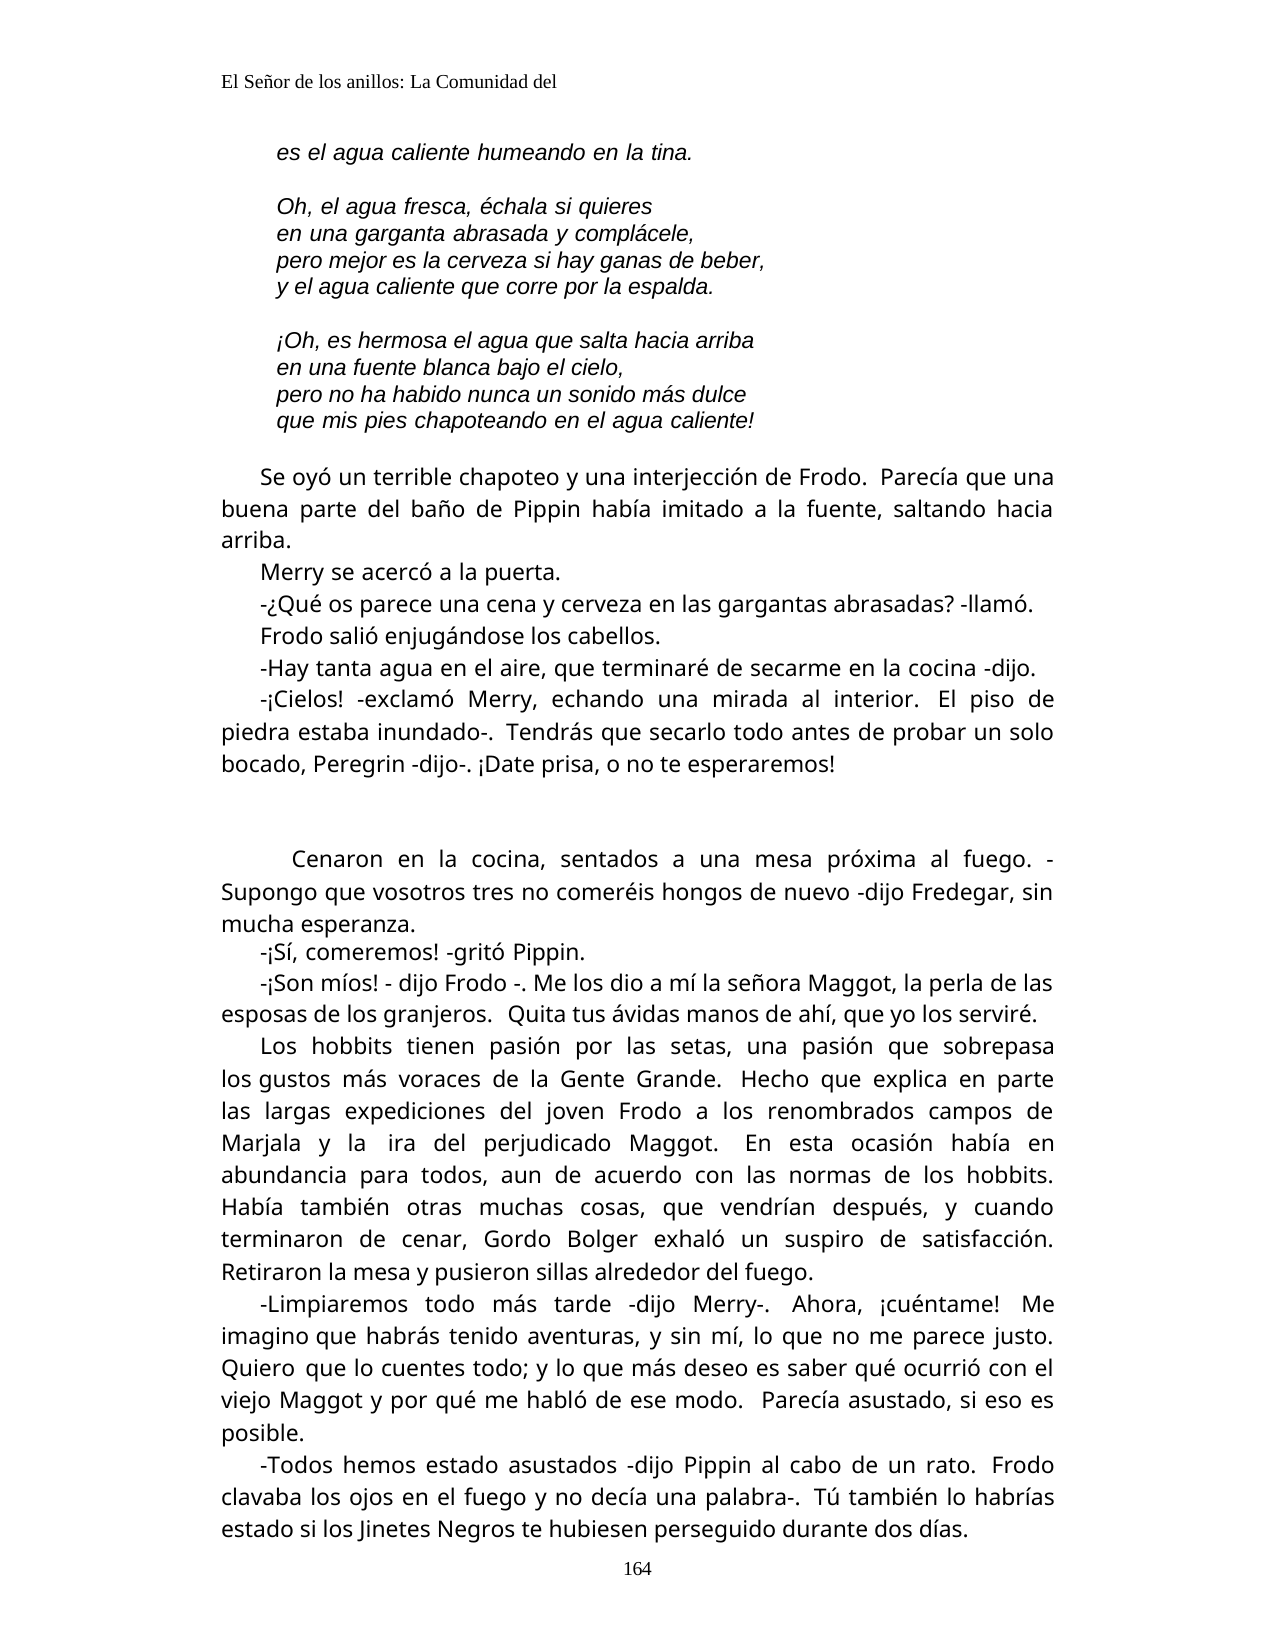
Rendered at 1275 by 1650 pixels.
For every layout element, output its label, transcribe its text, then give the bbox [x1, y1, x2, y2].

text -Hay tanta agua en el aire, que terminaré de secarme en la cocina -dijo. [260, 651, 1087, 683]
text -¡Sí, comeremos! -gritó Pippin. [260, 940, 1087, 966]
text -¡Son míos! - dijo Frodo -. Me los dio a mí la señora Maggot, la perla de las esposas de los granjeros. Quita tus ávidas manos de ahí, que yo los serviré. [221, 967, 1055, 1029]
text Se oyó un terrible chapoteo y una interjección de Frodo. Parecía que una buena parte del baño de Pippin había imitado a la fuente, saltando hacia arriba. [221, 461, 1055, 555]
text pero mejor es la cerveza si hay ganas de beber, y el agua caliente que corre por la espalda. [276, 247, 773, 299]
text Oh, el agua fresca, échala si quieres [276, 193, 1087, 219]
text es el agua caliente humeando en la tina. [276, 138, 1087, 165]
text -Limpiaremos todo más tarde -dijo Merry-. Ahora, ¡cuéntame! Me imagino que habrás tenido aventuras, y sin mí, lo que no me parece justo. Quiero que lo cuentes todo; y lo que más deseo es saber qué ocurrió con el viejo Maggot y por qué me habló de ese modo. Parecía asustado, si eso es posible. [221, 1288, 1054, 1448]
text pero no ha habido nunca un sonido más dulce que mis pies chapoteando en el agua caliente! [276, 381, 773, 433]
text ¡Oh, es hermosa el agua que salta hacia arriba en una fuente blanca bajo el cielo, [276, 327, 773, 380]
text Merry se acercó a la puerta. [260, 556, 1087, 587]
text en una garganta abrasada y complácele, [276, 219, 1087, 246]
text -¿Qué os parece una cena y cerveza en las gargantas abrasadas? -llamó. Frodo salió enjugándose los cabellos. [260, 588, 1034, 651]
text Cenaron en la cocina, sentados a una mesa próxima al fuego. -Supongo que vosotros tres no comeréis hongos de nuevo -dijo Fredegar, sin mucha esperanza. [221, 843, 1054, 939]
text -Todos hemos estado asustados -dijo Pippin al cabo de un rato. Frodo clavaba los ojos en el fuego y no decía una palabra-. Tú también lo habrías estado si los Jinetes Negros te hubiesen perseguido durante dos días. [221, 1449, 1055, 1544]
text -¡Cielos! -exclamó Merry, echando una mirada al interior. El piso de piedra estaba inundado-. Tendrás que secarlo todo antes de probar un solo bocado, Peregrin -dijo-. ¡Date prisa, o no te esperaremos! [221, 683, 1055, 779]
text Los hobbits tienen pasión por las setas, una pasión que sobrepasa los gustos más voraces de la Gente Grande. Hecho que explica en parte las largas expediciones del joven Frodo a los renombrados campos de Marjala y la ira del perjudicado Maggot. En esta ocasión había en abundancia para todos, aun de acuerdo con las normas de los hobbits. Había también otras muchas cosas, que vendrían después, y cuando terminaron de cenar, Gordo Bolger exhaló un suspiro de satisfacción. Retiraron la mesa y pusieron sillas alrededor del fuego. [221, 1030, 1055, 1287]
